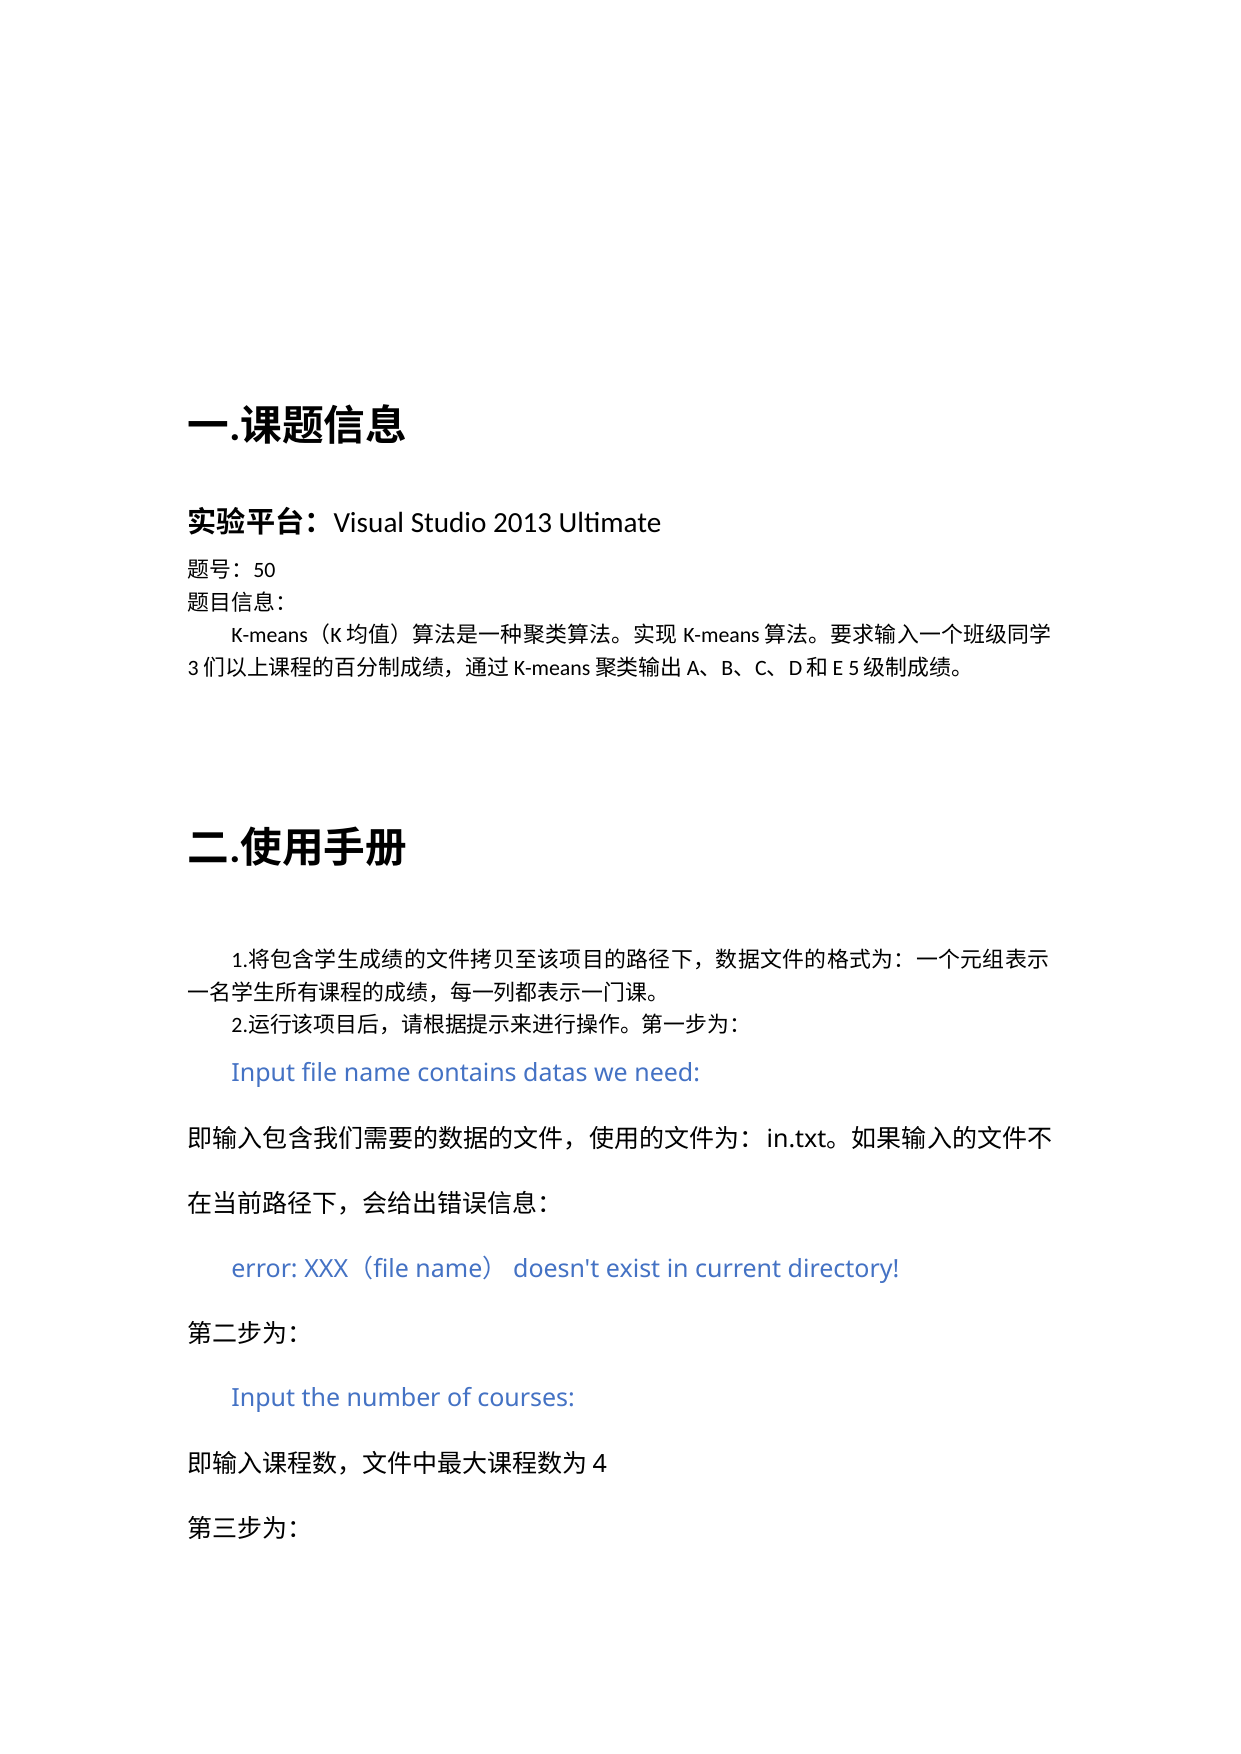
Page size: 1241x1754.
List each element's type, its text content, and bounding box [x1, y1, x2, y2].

list 将包含学生成绩的文件拷贝至该项目的路径下，数据文件的格式为：一个元组表示一名学生所有课程的成绩，每一列都表示一门课。 [187, 942, 1053, 1007]
list 第三步为： [187, 1494, 1053, 1559]
list 即输入包含我们需要的数据的文件，使用的文件为：in.txt。如果输入的文件不在当前路径下，会给出错误信息： [187, 1104, 1053, 1234]
list Input file name contains datas we need: [187, 1039, 1053, 1104]
list 第二步为： [187, 1299, 1053, 1364]
list 课题信息 [187, 389, 1053, 454]
text 题号：50 [187, 552, 1053, 584]
list 使用手册 [187, 812, 1053, 877]
list 即输入课程数，文件中最大课程数为4 [187, 1429, 1053, 1494]
text K-means（K均值）算法是一种聚类算法。实现K-means算法。要求输入一个班级同学3们以上课程的百分制成绩，通过K-means聚类输出A、B、C、D和E 5级制成绩。 [187, 617, 1053, 682]
text 题目信息： [187, 584, 1053, 617]
list 运行该项目后，请根据提示来进行操作。第一步为： [187, 1007, 1053, 1039]
list Input the number of courses: [187, 1364, 1053, 1429]
list error: XXX（file name） doesn't exist in current directory! [187, 1234, 1053, 1299]
text 实验平台：Visual Studio 2013 Ultimate [187, 487, 1053, 552]
